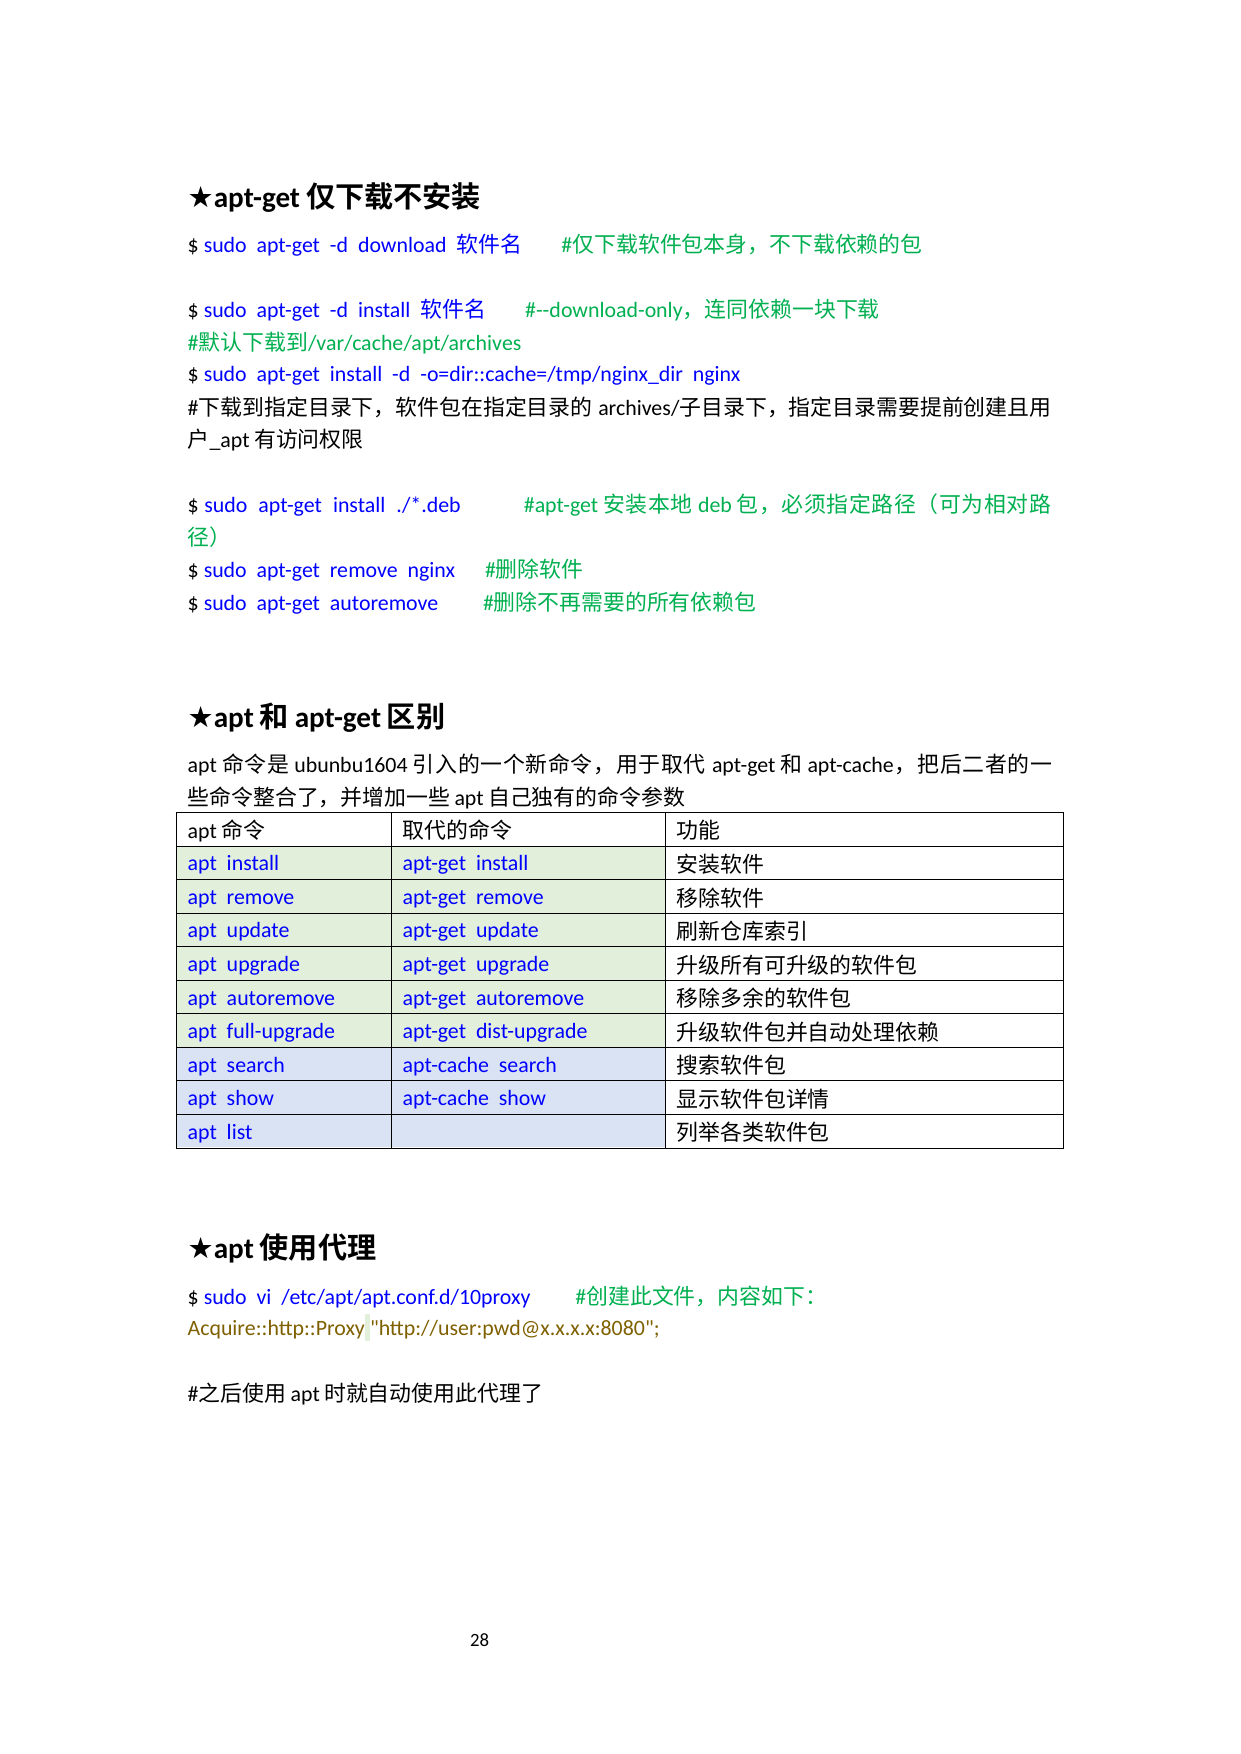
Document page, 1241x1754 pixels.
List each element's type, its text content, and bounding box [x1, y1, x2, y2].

text $ sudo vi /etc/apt/apt.conf.d/10proxy #创建此文件，内容如下： [187, 1278, 1053, 1311]
text ★apt和apt-get区别 [187, 682, 1053, 747]
table_header 功能 [666, 813, 1063, 846]
table_cell 升级所有可升级的软件包 [666, 947, 1063, 980]
text apt命令是ubunbu1604引入的一个新命令，用于取代apt-get和apt-cache，把后二者的一些命令整合了，并增加一些apt自己独有的命令参数 [187, 747, 1053, 812]
table_cell apt install [177, 847, 391, 879]
table_cell apt update [177, 914, 391, 946]
table_cell apt full-upgrade [177, 1014, 391, 1047]
text ★apt-get仅下载不安装 [187, 162, 1053, 227]
table_cell apt-get dist-upgrade [392, 1014, 665, 1047]
table_cell apt-cache show [392, 1081, 665, 1114]
table_cell apt remove [177, 880, 391, 913]
table_cell 移除软件 [666, 880, 1063, 913]
table_header 取代的命令 [392, 813, 665, 846]
text $ sudo apt-get autoremove #删除不再需要的所有依赖包 [187, 584, 1053, 617]
table_cell [392, 1115, 665, 1147]
table_cell apt show [177, 1081, 391, 1114]
table_cell 搜索软件包 [666, 1048, 1063, 1080]
table_cell 列举各类软件包 [666, 1115, 1063, 1147]
table_cell apt list [177, 1115, 391, 1147]
table_cell apt-get upgrade [392, 947, 665, 980]
table_cell apt upgrade [177, 947, 391, 980]
table_cell 刷新仓库索引 [666, 914, 1063, 946]
table_cell apt-cache search [392, 1048, 665, 1080]
text #之后使用apt时就自动使用此代理了 [187, 1376, 1053, 1408]
table_cell apt-get install [392, 847, 665, 879]
table_cell 移除多余的软件包 [666, 981, 1063, 1013]
text $ sudo apt-get install -d -o=dir::cache=/tmp/nginx_dir nginx [187, 357, 1053, 389]
table_cell 显示软件包详情 [666, 1081, 1063, 1114]
text $ sudo apt-get -d download 软件名 #仅下载软件包本身，不下载依赖的包 [187, 227, 1053, 259]
table_cell 安装软件 [666, 847, 1063, 879]
text #下载到指定目录下，软件包在指定目录的archives/子目录下，指定目录需要提前创建且用户_apt有访问权限 [187, 389, 1053, 454]
table_cell apt-get remove [392, 880, 665, 913]
text ★apt使用代理 [187, 1213, 1053, 1278]
text $ sudo apt-get remove nginx #删除软件 [187, 552, 1053, 584]
table_cell apt autoremove [177, 981, 391, 1013]
text Acquire::http::Proxy "http://user:pwd@x.x.x.x:8080"; [187, 1311, 1053, 1343]
table_header apt命令 [177, 813, 391, 846]
text $ sudo apt-get -d install 软件名 #--download-only，连同依赖一块下载 [187, 292, 1053, 324]
text #默认下载到/var/cache/apt/archives [187, 324, 1053, 357]
table_cell apt-get autoremove [392, 981, 665, 1013]
text $ sudo apt-get install ./*.deb #apt-get安装本地deb包，必须指定路径（可为相对路径） [187, 487, 1053, 552]
table_cell apt search [177, 1048, 391, 1080]
table_cell apt-get update [392, 914, 665, 946]
table_cell 升级软件包并自动处理依赖 [666, 1014, 1063, 1047]
